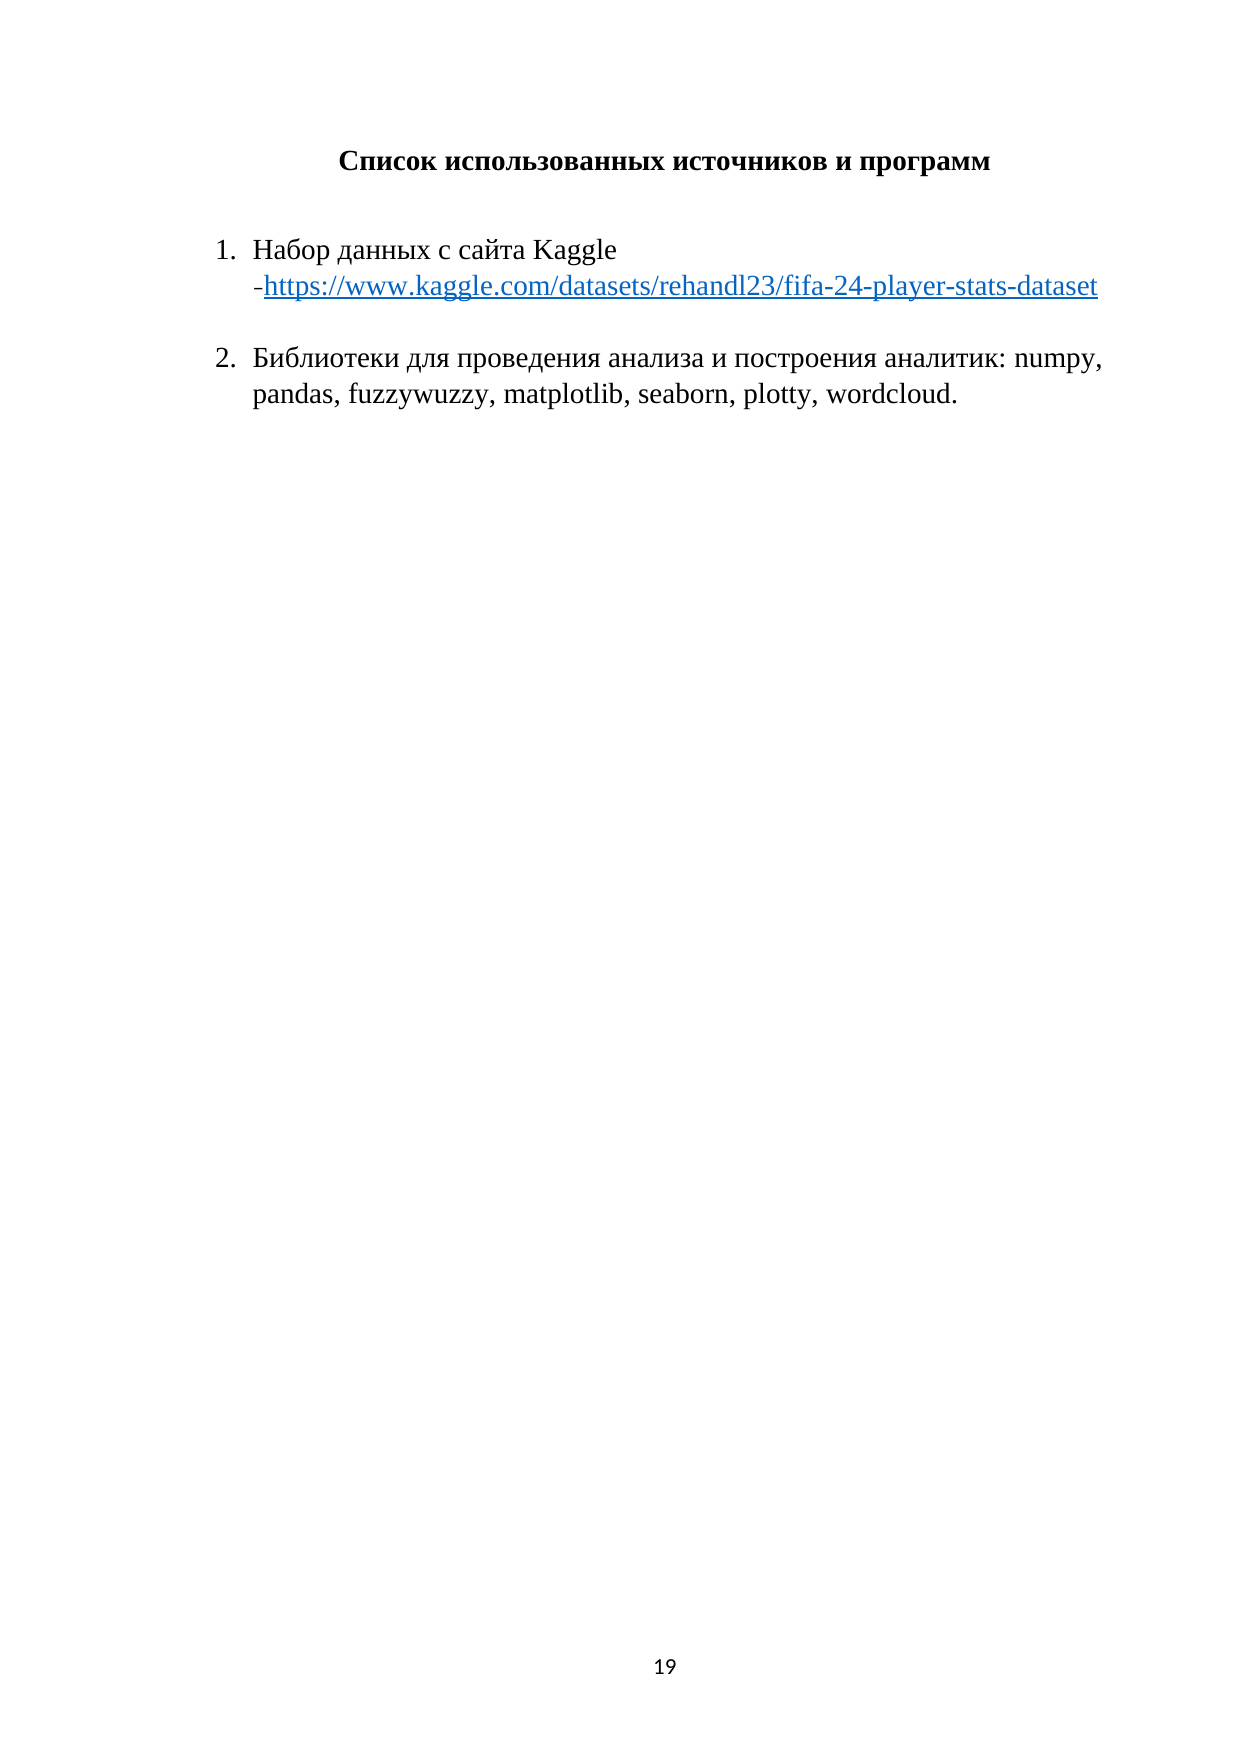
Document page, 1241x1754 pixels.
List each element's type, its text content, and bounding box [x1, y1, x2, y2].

subtitle Список использованных источников и программ [177, 143, 1152, 177]
list Библиотеки для проведения анализа и построения аналитик: numpy, pandas, fuzzywuzzy, matplotlib, seaborn, plotty, wordcloud. [215, 341, 1152, 410]
list Набор данных с сайта Kaggle –https://www.kaggle.com/datasets/rehandl23/fifa-24-player-stats-dataset [215, 232, 1152, 302]
